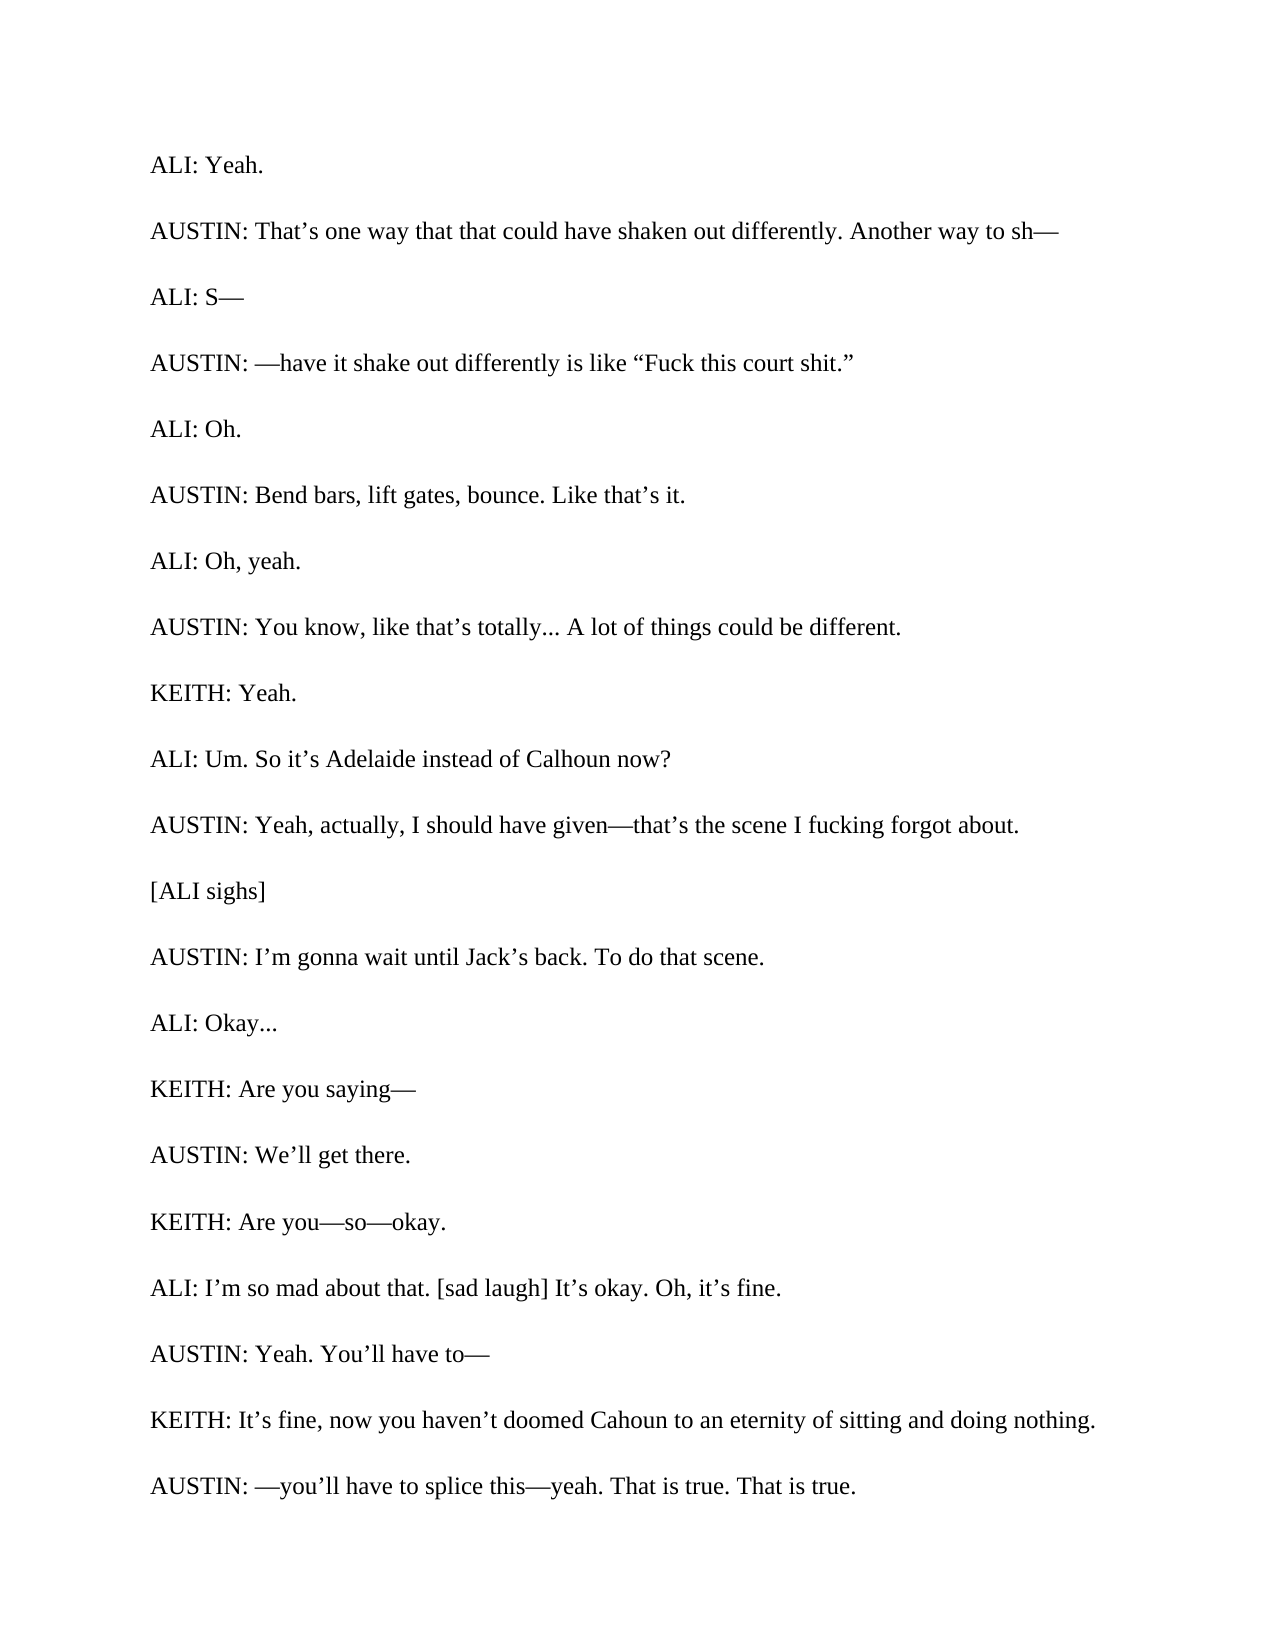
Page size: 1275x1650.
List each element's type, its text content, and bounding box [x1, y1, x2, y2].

text AUSTIN: Yeah, actually, I should have given—that’s the scene I fucking forgot about. [150, 810, 1125, 839]
text ALI: Um. So it’s Adelaide instead of Calhoun now? [150, 744, 1125, 773]
text AUSTIN: We’ll get there. [150, 1141, 1125, 1169]
text ALI: Oh. [150, 414, 1125, 443]
text KEITH: Are you saying— [150, 1074, 1125, 1103]
text ALI: Okay... [150, 1008, 1125, 1037]
text KEITH: It’s fine, now you haven’t doomed Cahoun to an eternity of sitting and doing nothing. [150, 1405, 1125, 1433]
text ALI: I’m so mad about that. [sad laugh] It’s okay. Oh, it’s fine. [150, 1273, 1125, 1301]
text AUSTIN: You know, like that’s totally... A lot of things could be different. [150, 612, 1125, 641]
text AUSTIN: —you’ll have to splice this—yeah. That is true. That is true. [150, 1471, 1125, 1499]
text ALI: Yeah. [150, 150, 1125, 179]
text AUSTIN: That’s one way that that could have shaken out differently. Another way to sh— [150, 216, 1125, 245]
text KEITH: Yeah. [150, 678, 1125, 707]
text AUSTIN: —have it shake out differently is like “Fuck this court shit.” [150, 348, 1125, 377]
text [ALI sighs] [150, 876, 1125, 905]
text AUSTIN: Yeah. You’ll have to— [150, 1339, 1125, 1367]
text AUSTIN: I’m gonna wait until Jack’s back. To do that scene. [150, 942, 1125, 971]
text KEITH: Are you—so—okay. [150, 1207, 1125, 1235]
text ALI: Oh, yeah. [150, 546, 1125, 575]
text ALI: S— [150, 282, 1125, 311]
text AUSTIN: Bend bars, lift gates, bounce. Like that’s it. [150, 480, 1125, 509]
